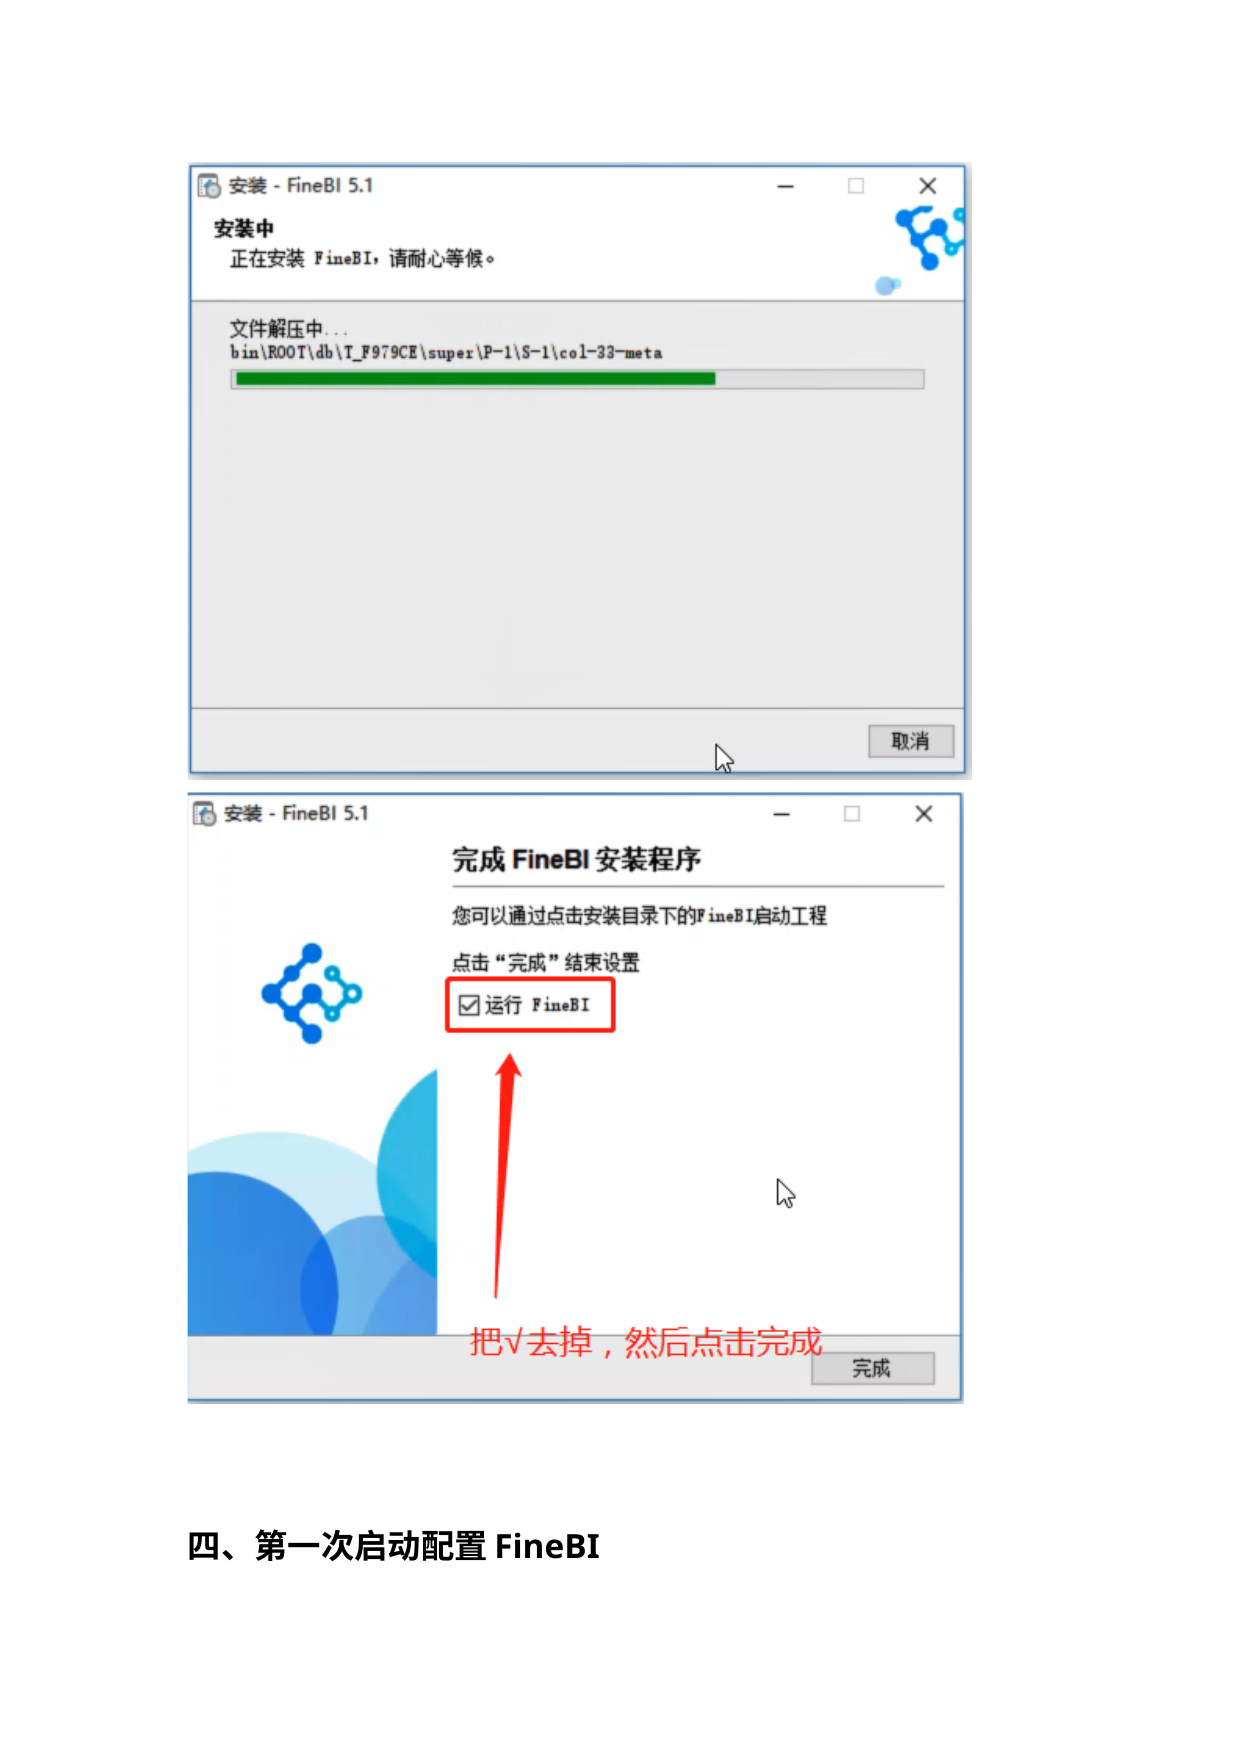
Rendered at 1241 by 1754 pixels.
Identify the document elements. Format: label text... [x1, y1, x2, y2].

text 四、第一次启动配置FineBI [187, 1511, 1053, 1576]
picture [187, 162, 972, 780]
picture [187, 792, 964, 1404]
